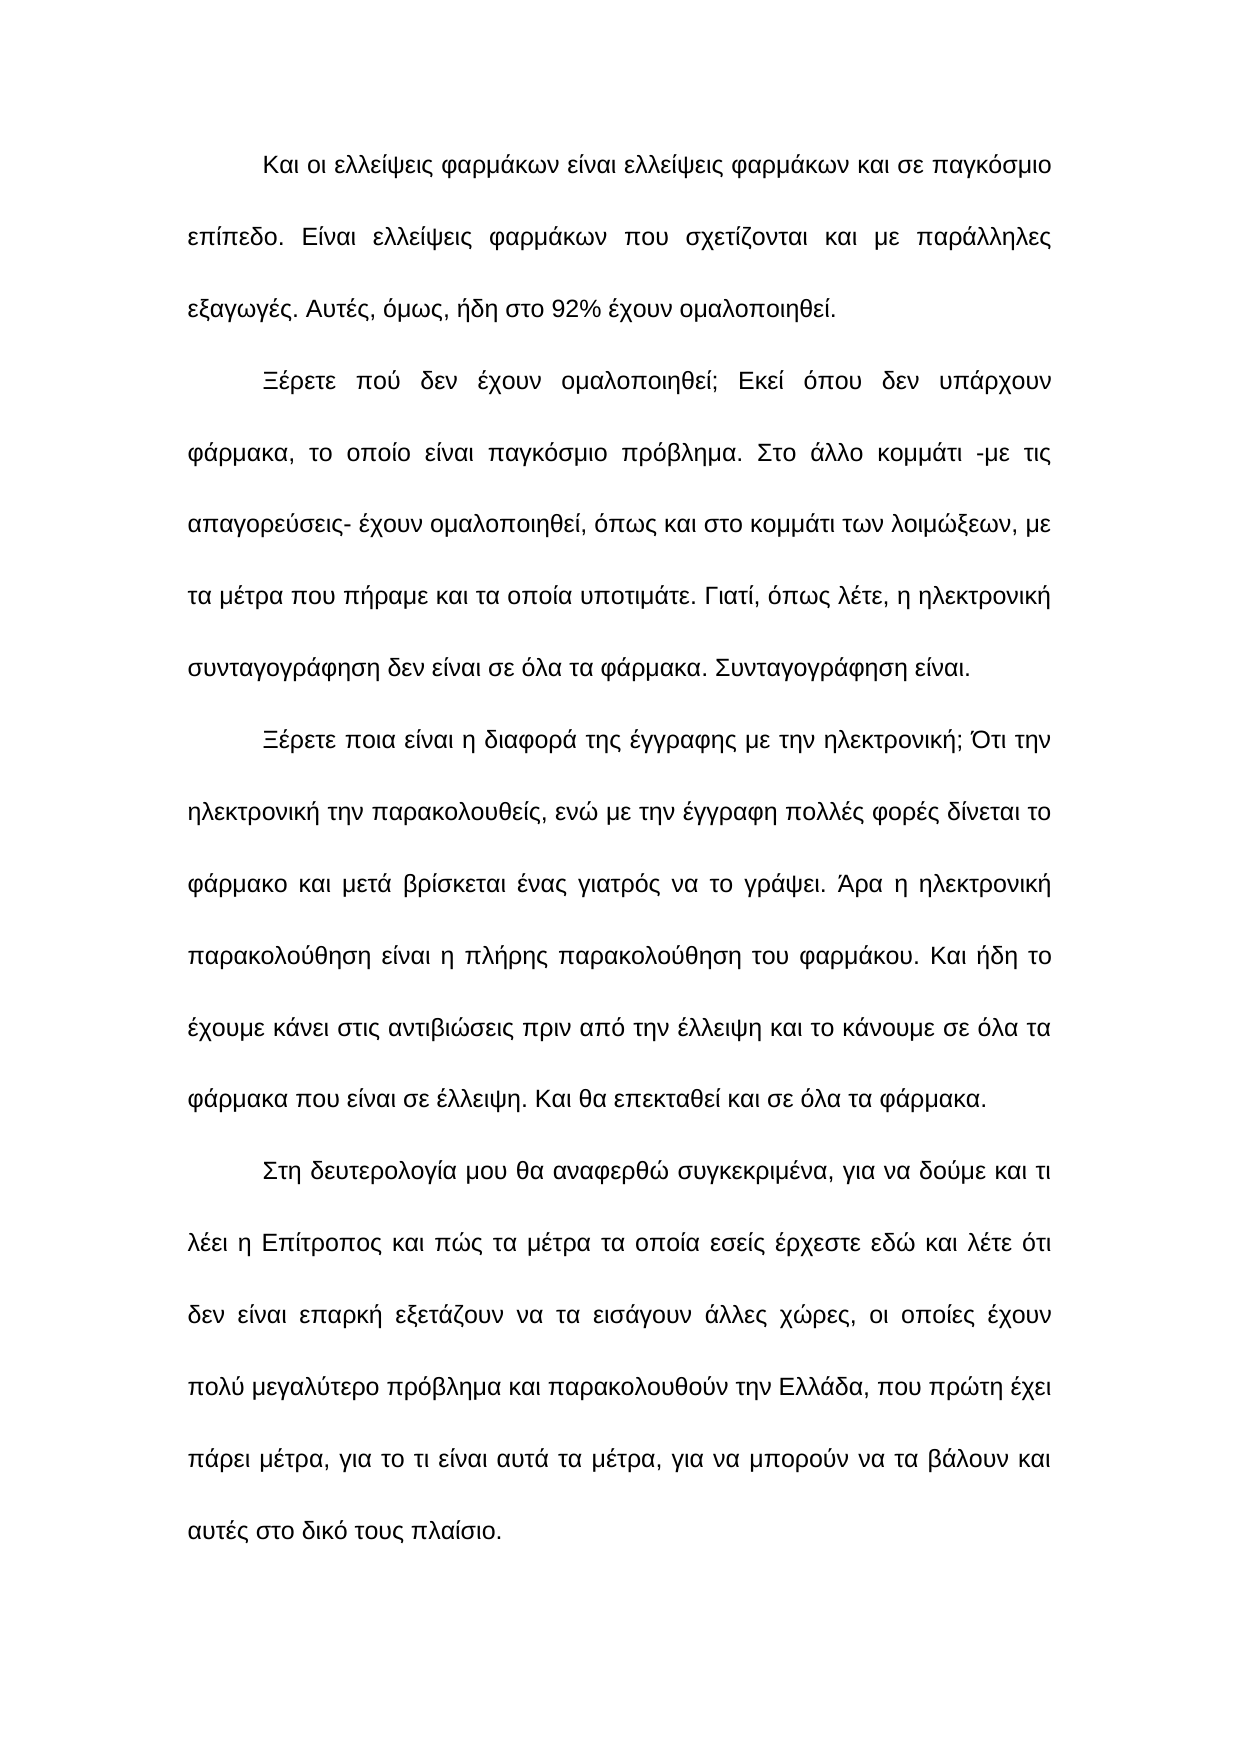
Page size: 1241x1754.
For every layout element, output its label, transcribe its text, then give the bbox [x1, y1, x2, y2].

text Και οι ελλείψεις φαρμάκων είναι ελλείψεις φαρμάκων και σε παγκόσμιο επίπεδο. Είναι ελλείψεις φαρμάκων που σχετίζονται και με παράλληλες εξαγωγές. Αυτές, όμως, ήδη στο 92% έχουν ομαλοποιηθεί. [187, 150, 1053, 322]
text Στη δευτερολογία μου θα αναφερθώ συγκεκριμένα, για να δούμε και τι λέει η Επίτροπος και πώς τα μέτρα τα οποία εσείς έρχεστε εδώ και λέτε ότι δεν είναι επαρκή εξετάζουν να τα εισάγουν άλλες χώρες, οι οποίες έχουν πολύ μεγαλύτερο πρόβλημα και παρακολουθούν την Ελλάδα, που πρώτη έχει πάρει μέτρα, για το τι είναι αυτά τα μέτρα, για να μπορούν να τα βάλουν και αυτές στο δικό τους πλαίσιο. [187, 1156, 1053, 1544]
text Ξέρετε ποια είναι η διαφορά της έγγραφης με την ηλεκτρονική; Ότι την ηλεκτρονική την παρακολουθείς, ενώ με την έγγραφη πολλές φορές δίνεται το φάρμακο και μετά βρίσκεται ένας γιατρός να το γράψει. Άρα η ηλεκτρονική παρακολούθηση είναι η πλήρης παρακολούθηση του φαρμάκου. Και ήδη το έχουμε κάνει στις αντιβιώσεις πριν από την έλλειψη και το κάνουμε σε όλα τα φάρμακα που είναι σε έλλειψη. Και θα επεκταθεί και σε όλα τα φάρμακα. [187, 725, 1053, 1113]
text Ξέρετε πού δεν έχουν ομαλοποιηθεί; Εκεί όπου δεν υπάρχουν φάρμακα, το οποίο είναι παγκόσμιο πρόβλημα. Στο άλλο κομμάτι -με τις απαγορεύσεις- έχουν ομαλοποιηθεί, όπως και στο κομμάτι των λοιμώξεων, με τα μέτρα που πήραμε και τα οποία υποτιμάτε. Γιατί, όπως λέτε, η ηλεκτρονική συνταγογράφηση δεν είναι σε όλα τα φάρμακα. Συνταγογράφηση είναι. [187, 366, 1053, 682]
